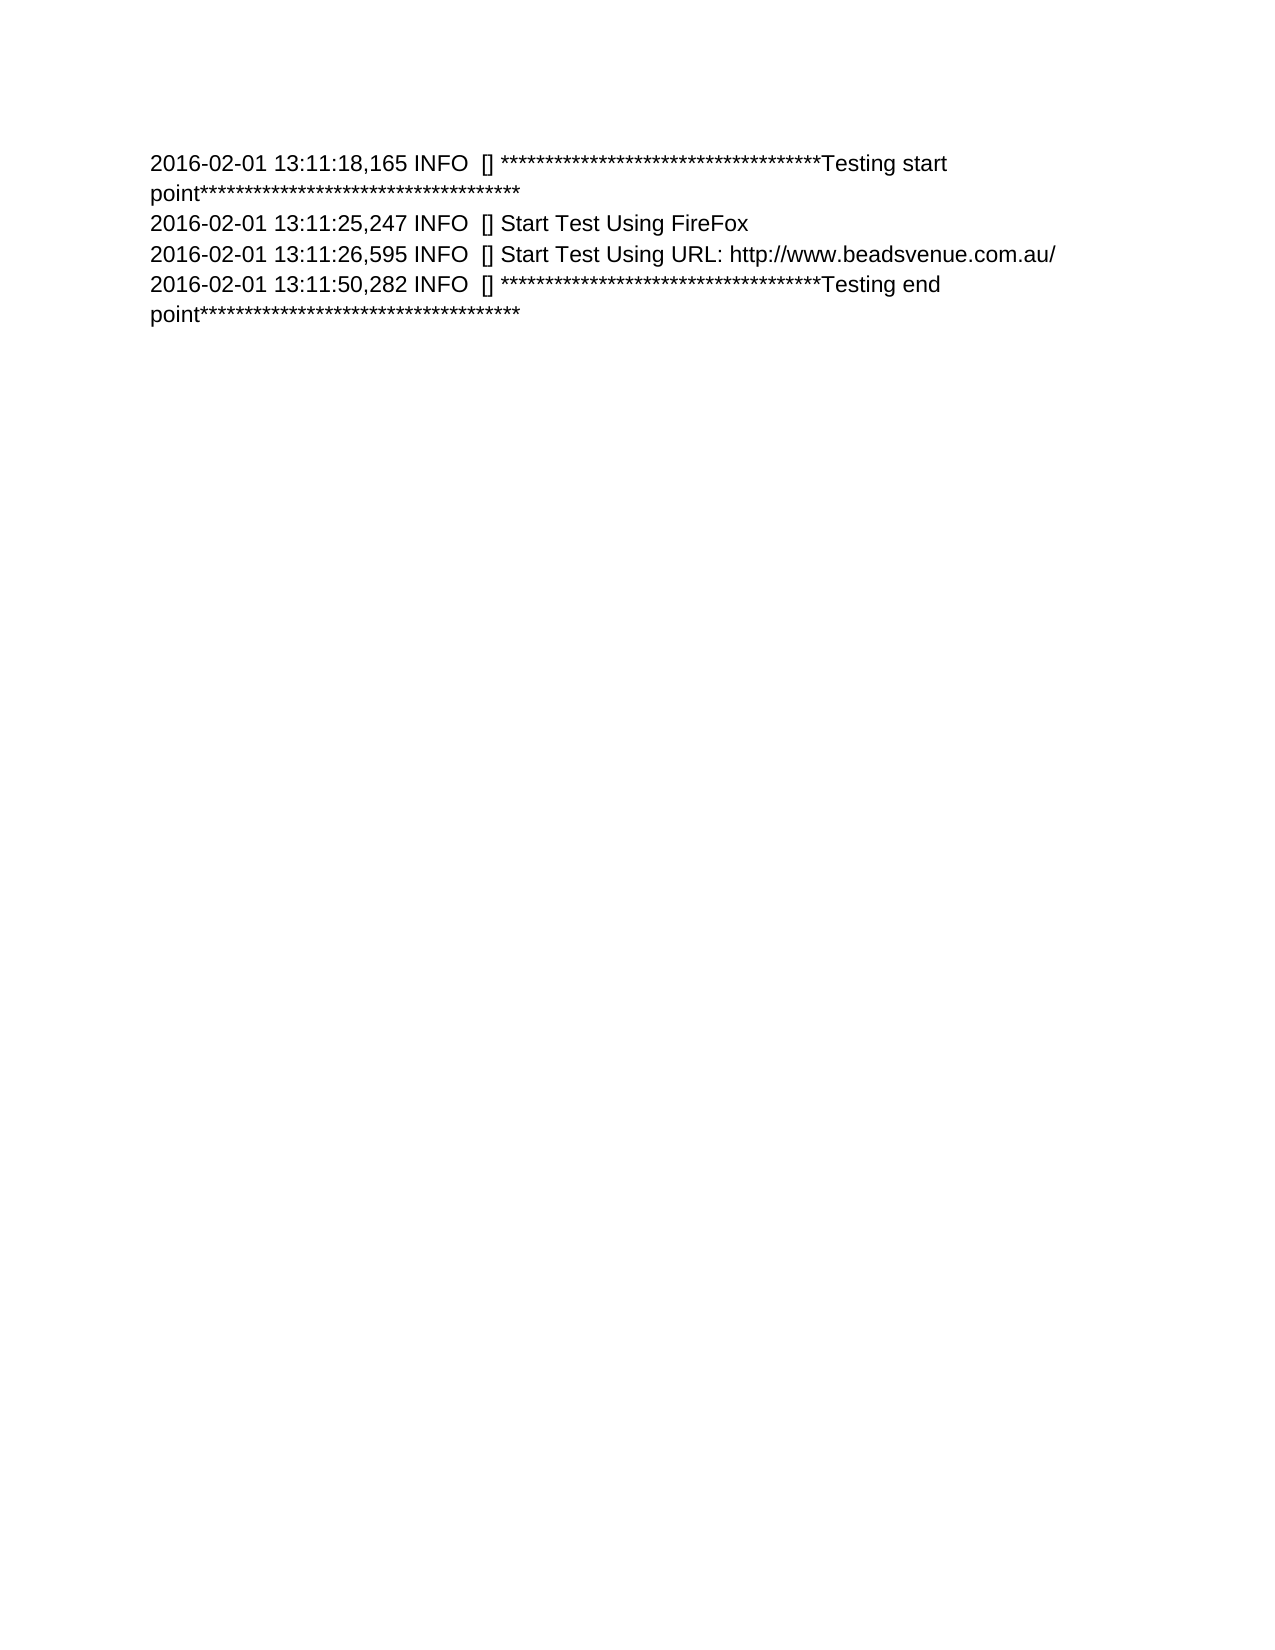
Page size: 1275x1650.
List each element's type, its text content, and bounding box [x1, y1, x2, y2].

text 2016-02-01 13:11:25,247 INFO [] Start Test Using FireFox [150, 210, 1125, 237]
text 2016-02-01 13:11:50,282 INFO [] ************************************Testing end point************************************ [150, 271, 1125, 327]
text 2016-02-01 13:11:18,165 INFO [] ************************************Testing start point************************************ [150, 150, 1125, 207]
text 2016-02-01 13:11:26,595 INFO [] Start Test Using URL: http://www.beadsvenue.com.au/ [150, 241, 1125, 267]
